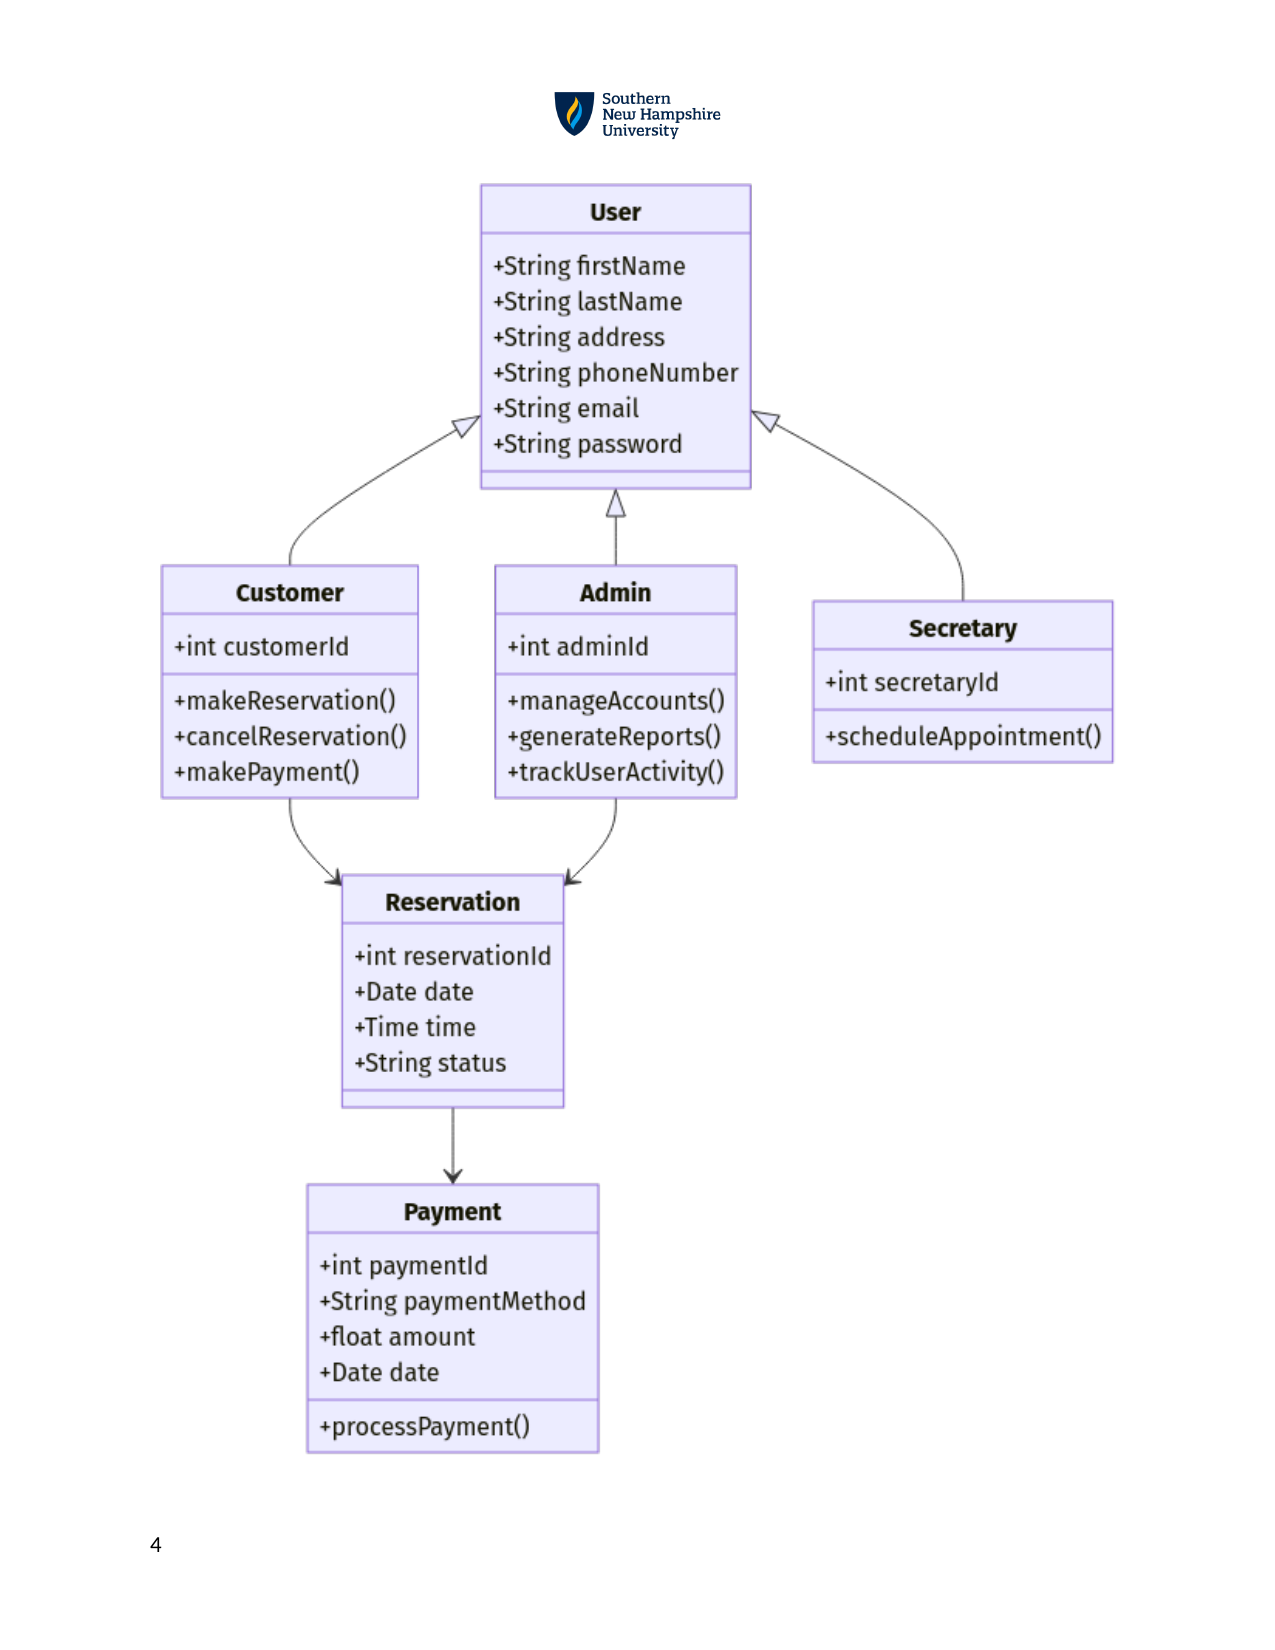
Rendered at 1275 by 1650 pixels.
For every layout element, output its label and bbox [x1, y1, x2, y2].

picture [150, 173, 1125, 1465]
picture [546, 75, 729, 154]
